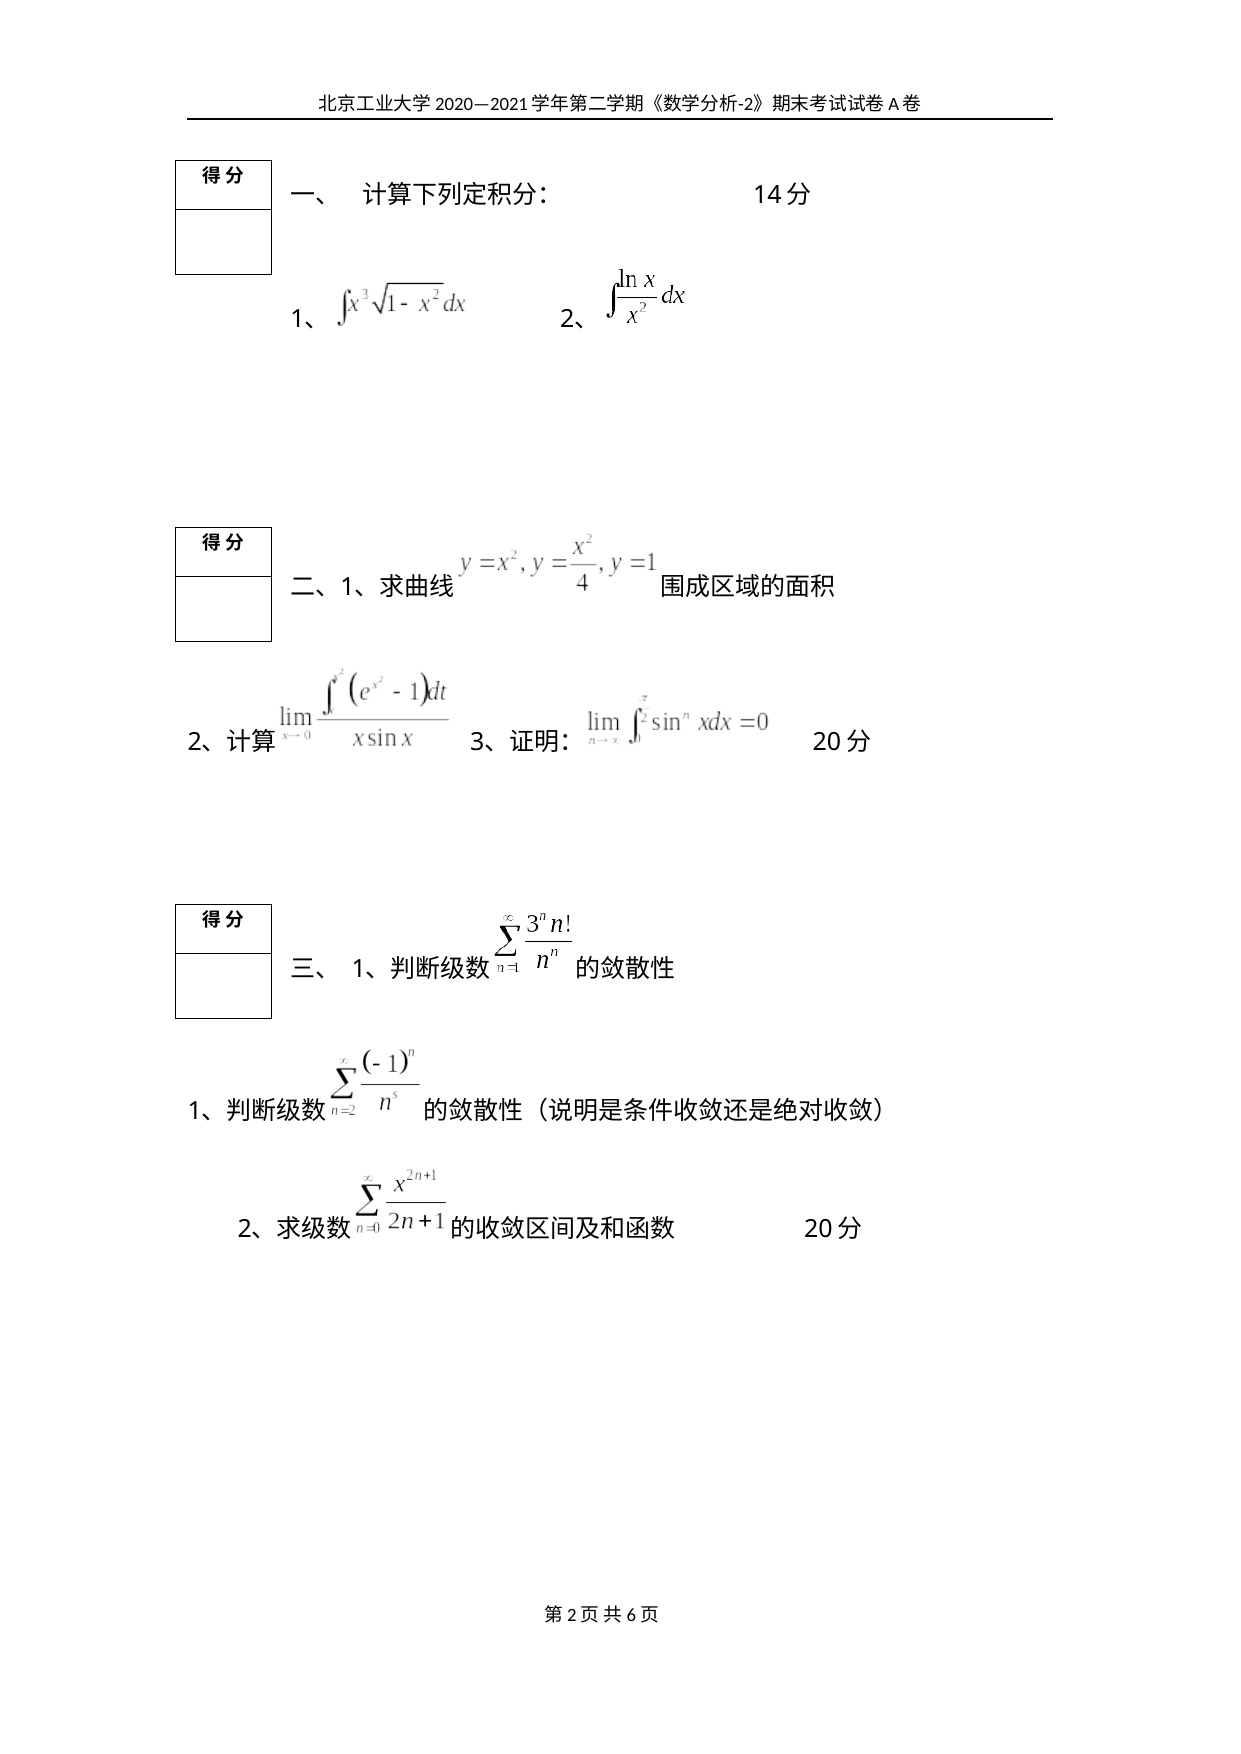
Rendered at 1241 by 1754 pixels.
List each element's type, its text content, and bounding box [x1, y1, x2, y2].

text 2、计算 3、证明： 20分 [187, 663, 1053, 760]
list 三、 1、判断级数的敛散性 [272, 903, 1053, 1001]
list 二、1、求曲线围成区域的面积 [272, 526, 1053, 624]
list 2、求级数的收敛区间及和函数 20分 [237, 1164, 1053, 1261]
table_header 得 分 [176, 905, 271, 953]
list 1、 2、 [187, 264, 1053, 361]
table_cell [176, 954, 271, 1018]
list 计算下列定积分： 14分 [272, 160, 1053, 225]
table_header 得 分 [176, 161, 271, 209]
table_cell [176, 210, 271, 274]
text 1、判断级数的敛散性（说明是条件收敛还是绝对收敛） [187, 1040, 1053, 1137]
table_cell [176, 577, 271, 641]
table_header 得 分 [176, 528, 271, 576]
